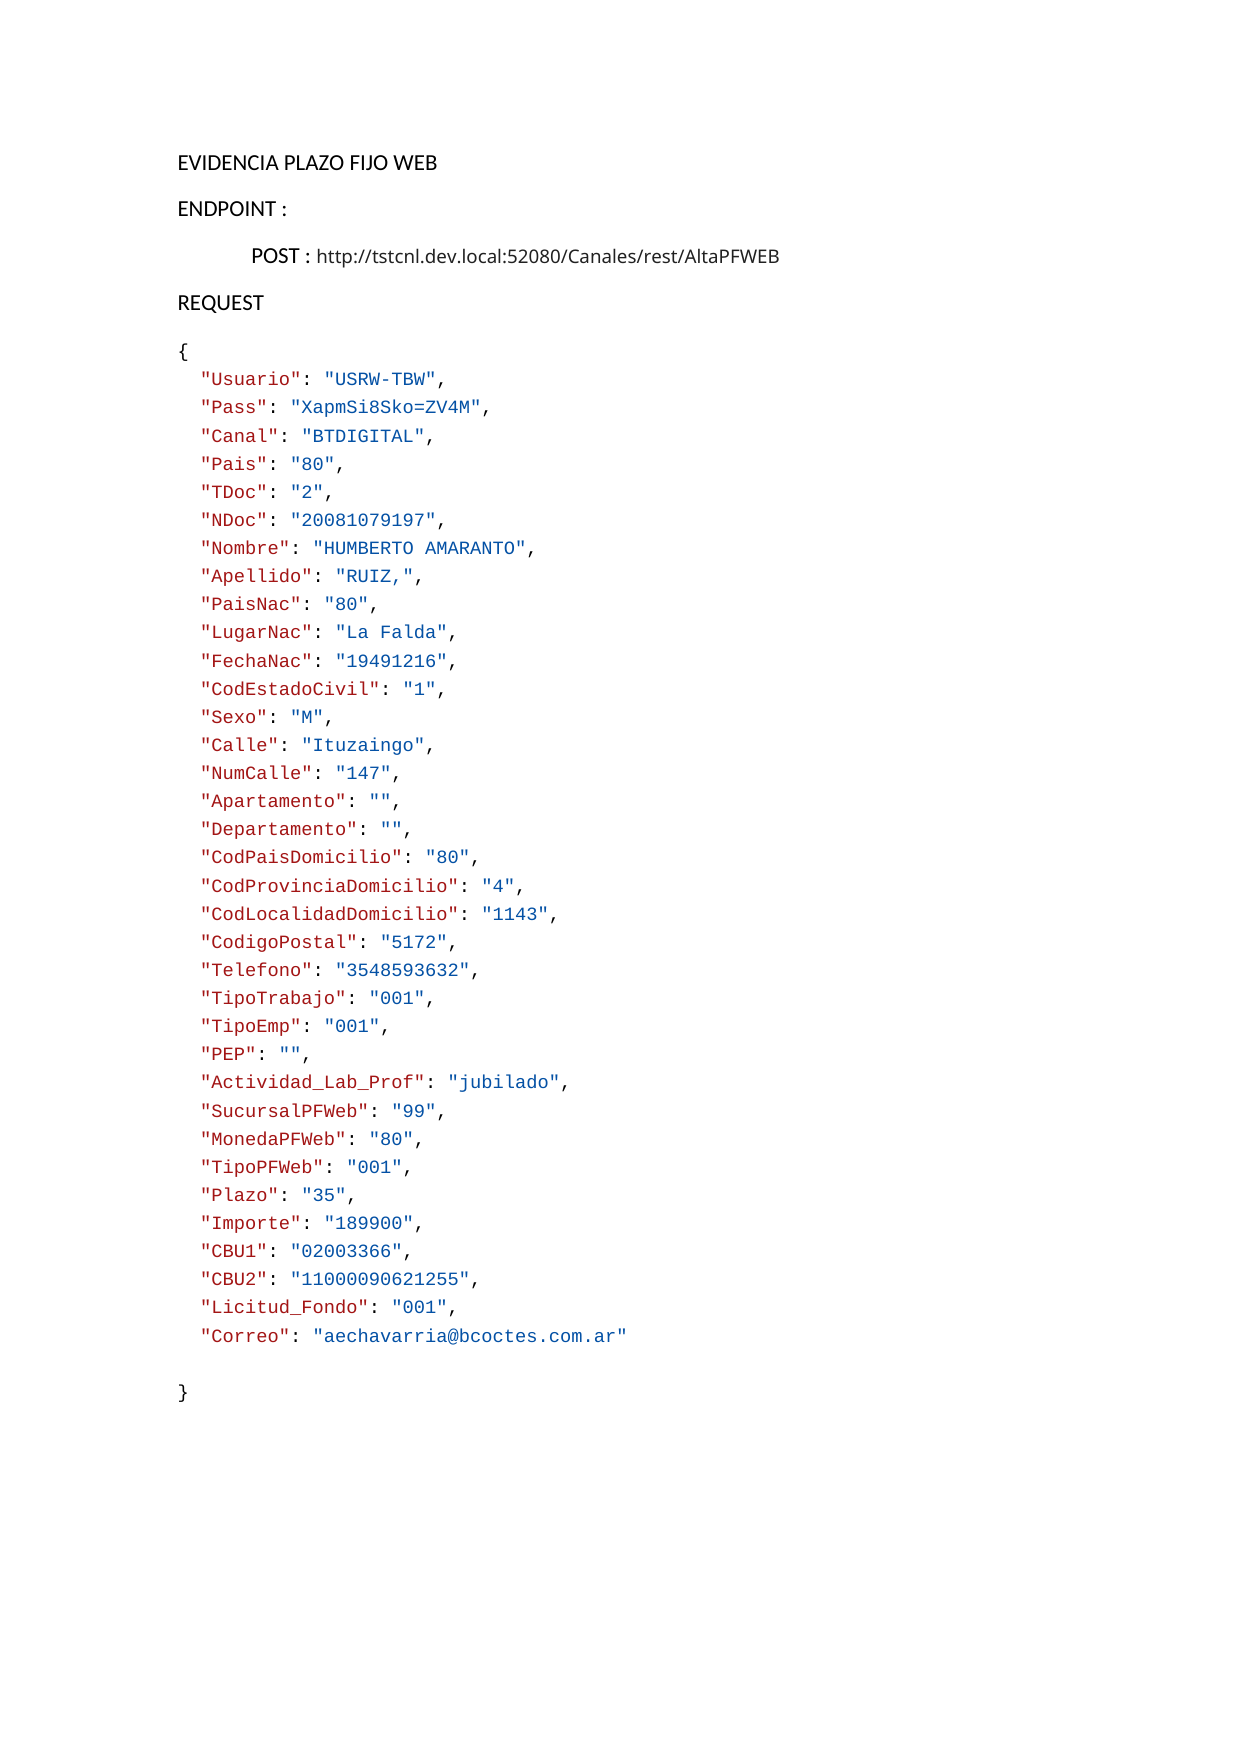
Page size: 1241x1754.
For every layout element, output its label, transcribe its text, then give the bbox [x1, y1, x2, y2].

text EVIDENCIA PLAZO FIJO WEB [177, 148, 1063, 176]
text "Pass": "XapmSi8Sko=ZV4M", [177, 391, 1063, 419]
text "FechaNac": "19491216", [177, 644, 1063, 673]
text "Plazo": "35", [177, 1179, 1063, 1207]
text "CBU1": "02003366", [177, 1235, 1063, 1263]
text "Departamento": "", [177, 813, 1063, 841]
text "NumCalle": "147", [177, 757, 1063, 785]
text "Telefono": "3548593632", [177, 954, 1063, 982]
text "CodLocalidadDomicilio": "1143", [177, 898, 1063, 926]
text ENDPOINT : [177, 194, 1063, 222]
text "PaisNac": "80", [177, 588, 1063, 616]
text "CodEstadoCivil": "1", [177, 673, 1063, 701]
text "CodPaisDomicilio": "80", [177, 841, 1063, 869]
text "Actividad_Lab_Prof": "jubilado", [177, 1066, 1063, 1094]
text "Canal": "BTDIGITAL", [177, 419, 1063, 448]
text POST : http://tstcnl.dev.local:52080/Canales/rest/AltaPFWEB [177, 241, 1063, 269]
text "PEP": "", [177, 1038, 1063, 1066]
text "Calle": "Ituzaingo", [177, 729, 1063, 757]
text "Apellido": "RUIZ,", [177, 560, 1063, 588]
text "CBU2": "11000090621255", [177, 1263, 1063, 1291]
text "TipoEmp": "001", [177, 1010, 1063, 1038]
text "Apartamento": "", [177, 785, 1063, 813]
text "Nombre": "HUMBERTO AMARANTO", [177, 532, 1063, 560]
text "LugarNac": "La Falda", [177, 616, 1063, 644]
text REQUEST [177, 288, 1063, 316]
text "Licitud_Fondo": "001", [177, 1291, 1063, 1319]
text "Importe": "189900", [177, 1207, 1063, 1235]
text "TipoPFWeb": "001", [177, 1151, 1063, 1179]
text "MonedaPFWeb": "80", [177, 1123, 1063, 1151]
text "Correo": "aechavarria@bcoctes.com.ar" [177, 1319, 1063, 1348]
text { [177, 335, 1063, 363]
text "TipoTrabajo": "001", [177, 982, 1063, 1010]
text "CodProvinciaDomicilio": "4", [177, 869, 1063, 898]
text "SucursalPFWeb": "99", [177, 1094, 1063, 1123]
text "CodigoPostal": "5172", [177, 926, 1063, 954]
text "Usuario": "USRW-TBW", [177, 363, 1063, 391]
text "Sexo": "M", [177, 701, 1063, 729]
text } [177, 1376, 1063, 1404]
text "TDoc": "2", [177, 476, 1063, 504]
text "NDoc": "20081079197", [177, 504, 1063, 532]
text "Pais": "80", [177, 448, 1063, 476]
